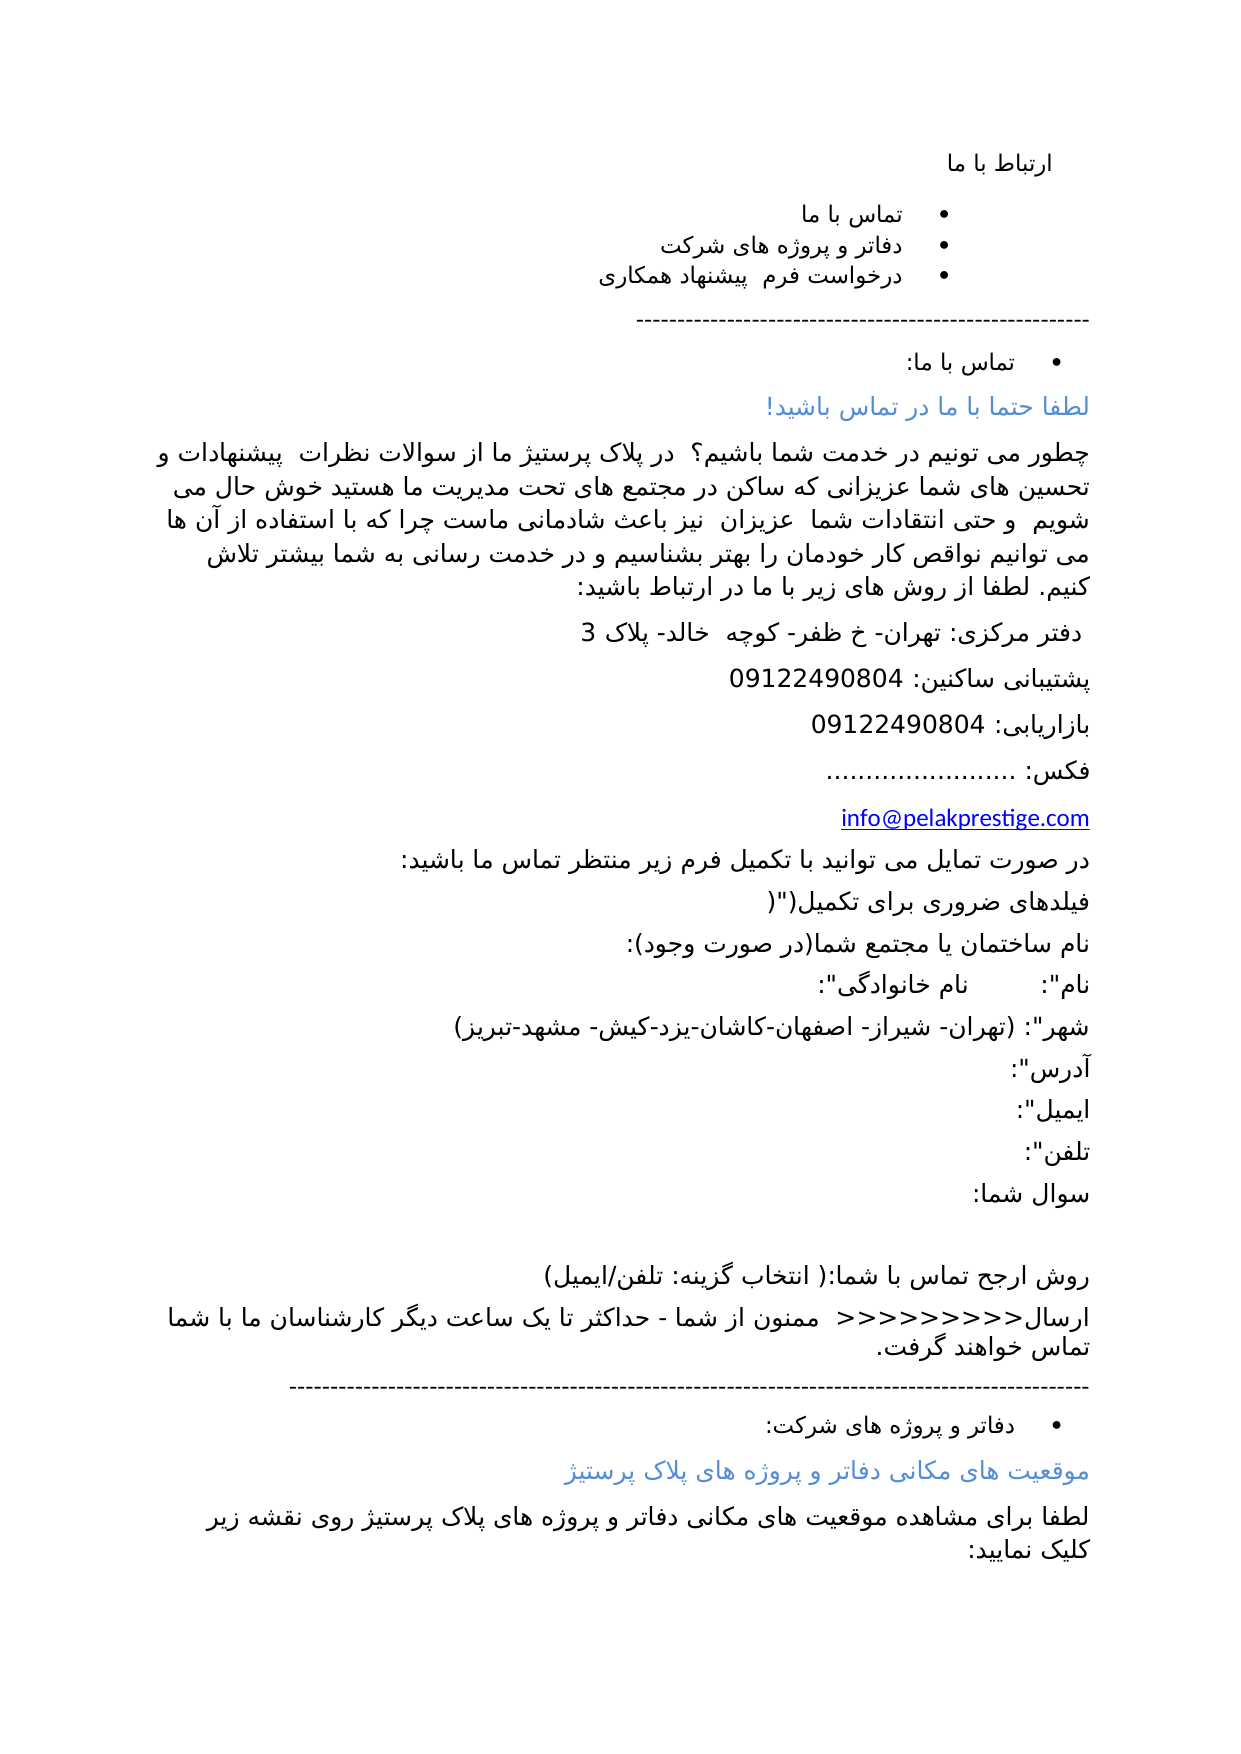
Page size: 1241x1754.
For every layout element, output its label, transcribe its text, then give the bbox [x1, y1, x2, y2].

text ------------------------------------------------------- [150, 306, 1090, 332]
list درخواست فرم پیشنهاد همکاری [150, 263, 940, 289]
text لطفا برای مشاهده موقعیت های مکانی دفاتر و پروژه های پلاک پرستیژ روی نقشه زیر کلیک نمایید: [150, 1502, 1090, 1564]
text تلفن": [150, 1137, 1090, 1166]
text چطور می تونیم در خدمت شما باشیم؟ در پلاک پرستیژ ما از سوالات نظرات پیشنهادات و تحسین های شما عزیزانی که ساکن در مجتمع های تحت مدیریت ما هستید خوش حال می شویم و حتی انتقادات شما عزیزان نیز باعث شادمانی ماست چرا که با استفاده از آن ها می توانیم نواقص کار خودمان را بهتر بشناسیم و در خدمت رسانی به شما بیشتر تلاش کنیم. لطفا از روش های زیر با ما در ارتباط باشید: [150, 438, 1090, 601]
text موقعیت های مکانی دفاتر و پروژه های پلاک پرستیژ [150, 1456, 1090, 1485]
text آدرس": [150, 1054, 1090, 1083]
text ایمیل": [150, 1096, 1090, 1125]
text فیلدهای ضروری برای تکمیل("( [150, 887, 1090, 916]
text ------------------------------------------------------------------------------------------------- [150, 1373, 1090, 1400]
text پشتیبانی ساکنین: 09122490804 [150, 664, 1090, 693]
list تماس با ما: [150, 349, 1053, 376]
text شهر": (تهران- شیراز- اصفهان-کاشان-یزد-کیش- مشهد-تبریز) [150, 1012, 1090, 1041]
list تماس با ما [150, 201, 940, 228]
text روش ارجح تماس با شما:( انتخاب گزینه: تلفن/ایمیل) [150, 1261, 1090, 1290]
list دفاتر و پروژه های شرکت: [150, 1413, 1053, 1439]
text در صورت تمایل می توانید با تکمیل فرم زیر منتظر تماس ما باشید: [150, 846, 1090, 875]
text دفتر مرکزی: تهران- خ ظفر- کوچه خالد- پلاک 3 [150, 618, 1090, 647]
text info@pelakprestige.com [150, 802, 1090, 833]
text ارتباط با ما [150, 150, 1053, 177]
text بازاریابی: 09122490804 [150, 710, 1090, 739]
text نام": نام خانوادگی": [150, 971, 1090, 1000]
text ارسال<<<<<<<<< ممنون از شما - حداکثر تا یک ساعت دیگر کارشناسان ما با شما تماس خواهند گرفت. [150, 1303, 1090, 1361]
text لطفا حتما با ما در تماس باشید! [150, 392, 1090, 421]
list دفاتر و پروژه های شرکت [150, 232, 940, 259]
text نام ساختمان یا مجتمع شما(در صورت وجود): [150, 929, 1090, 958]
text فکس: ........................ [150, 756, 1090, 786]
text سوال شما: [150, 1179, 1090, 1208]
